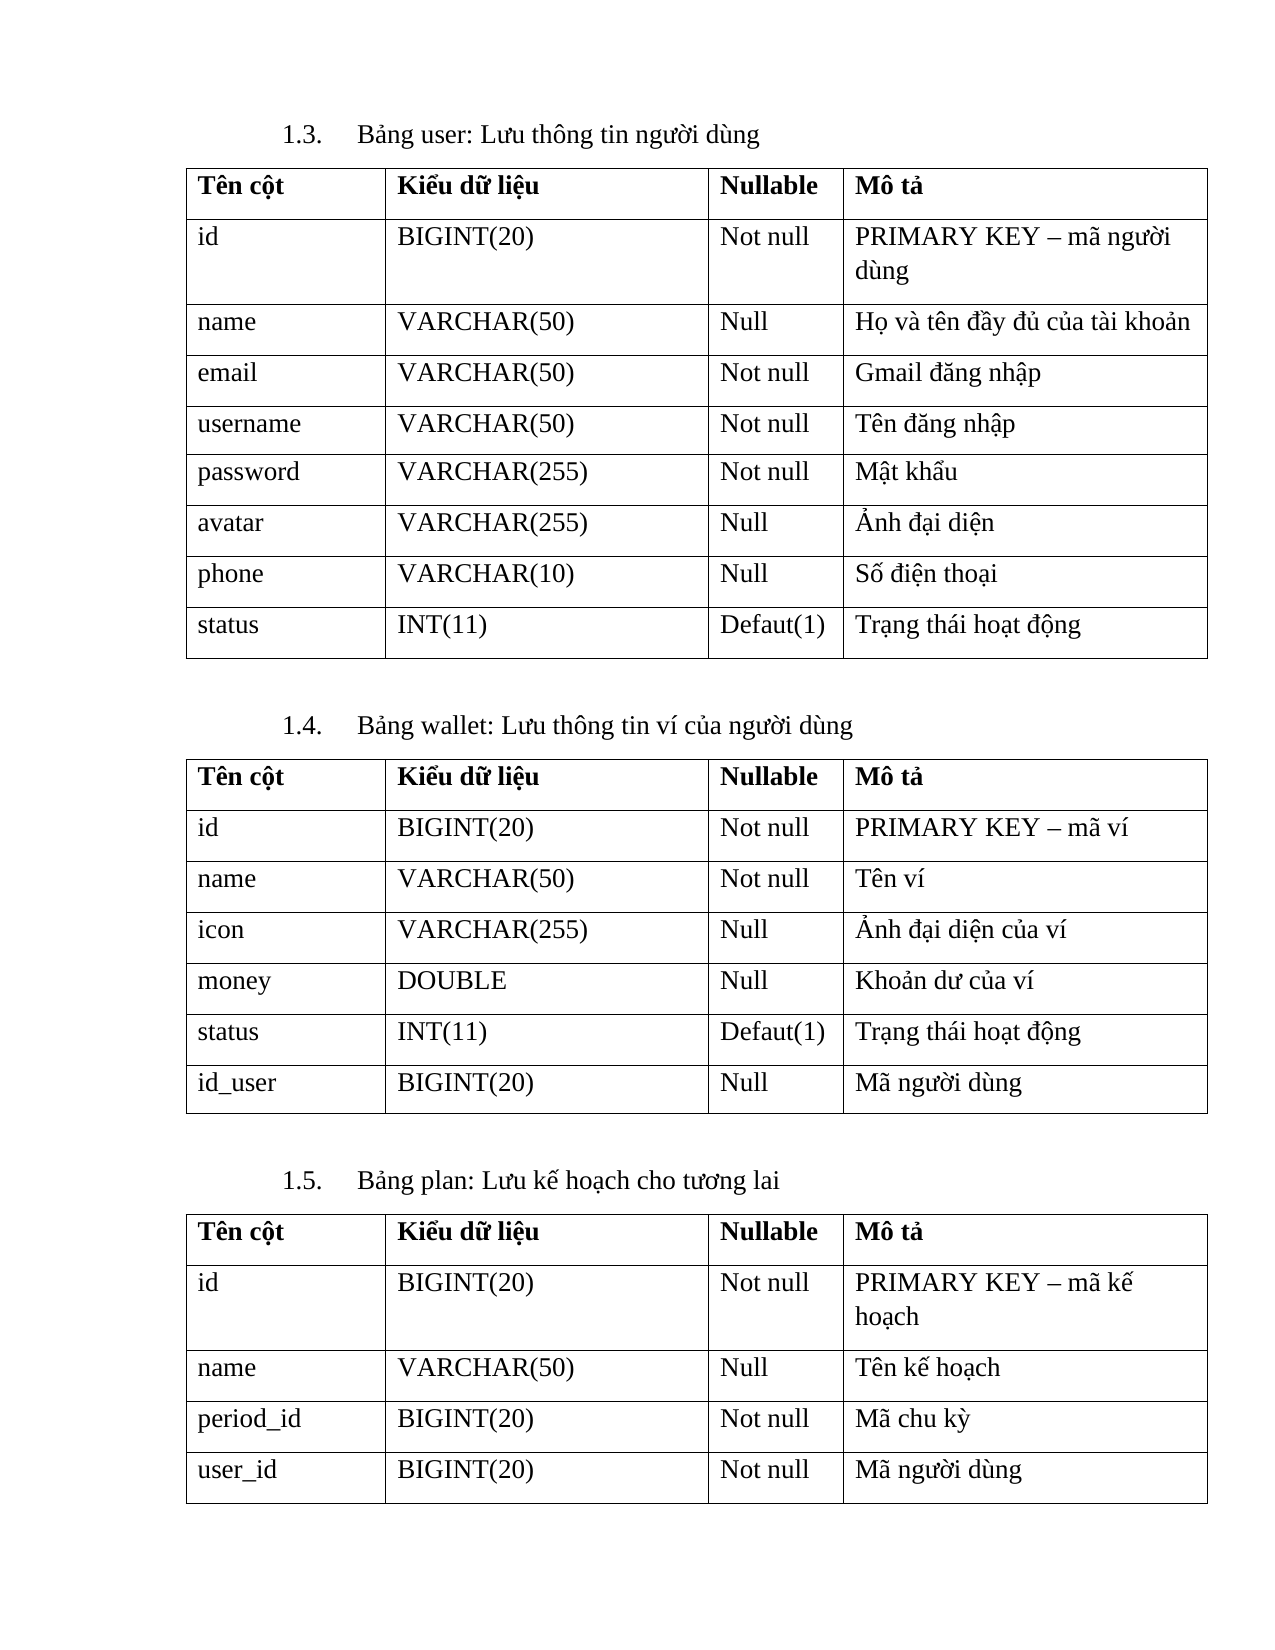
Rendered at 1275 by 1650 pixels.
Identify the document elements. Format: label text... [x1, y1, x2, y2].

table_cell Ảnh đại diện của ví [844, 913, 1207, 963]
table_cell phone [187, 557, 385, 607]
table_cell name [187, 305, 385, 355]
table_cell Số điện thoại [844, 557, 1207, 607]
table_cell Trạng thái hoạt động [844, 1015, 1207, 1065]
table_cell INT(11) [386, 608, 708, 658]
table_cell Not null [709, 356, 843, 406]
table_cell DOUBLE [386, 964, 708, 1014]
table_header Kiểu dữ liệu [386, 1215, 708, 1265]
table_cell icon [187, 913, 385, 963]
list Bảng wallet: Lưu thông tin ví của người dùng [282, 709, 1186, 740]
table_cell Tên đăng nhập [844, 407, 1207, 454]
table_cell PRIMARY KEY – mã ví [844, 811, 1207, 861]
table_header Kiểu dữ liệu [386, 169, 708, 219]
table_cell Tên kế hoạch [844, 1351, 1207, 1401]
table_header Tên cột [187, 169, 385, 219]
table_cell avatar [187, 506, 385, 556]
table_cell Defaut(1) [709, 1015, 843, 1065]
table_cell Mã người dùng [844, 1453, 1207, 1503]
table_cell BIGINT(20) [386, 1453, 708, 1503]
table_cell VARCHAR(255) [386, 506, 708, 556]
table_cell VARCHAR(50) [386, 407, 708, 454]
table_cell period_id [187, 1402, 385, 1452]
table_cell money [187, 964, 385, 1014]
table_cell Null [709, 305, 843, 355]
table_cell Mật khẩu [844, 455, 1207, 505]
table_cell id [187, 220, 385, 304]
table_cell Not null [709, 455, 843, 505]
table_cell BIGINT(20) [386, 1402, 708, 1452]
table_cell INT(11) [386, 1015, 708, 1065]
table_header Nullable [709, 1215, 843, 1265]
table_header Nullable [709, 760, 843, 810]
table_cell Not null [709, 811, 843, 861]
table_cell Not null [709, 862, 843, 912]
table_cell name [187, 1351, 385, 1401]
table_cell VARCHAR(50) [386, 1351, 708, 1401]
table_cell Null [709, 913, 843, 963]
table_cell id_user [187, 1066, 385, 1113]
table_cell username [187, 407, 385, 454]
table_cell Ảnh đại diện [844, 506, 1207, 556]
table_header Nullable [709, 169, 843, 219]
table_cell Not null [709, 220, 843, 304]
table_cell Defaut(1) [709, 608, 843, 658]
table_cell Null [709, 1066, 843, 1113]
table_cell VARCHAR(255) [386, 913, 708, 963]
table_cell Not null [709, 1453, 843, 1503]
table_cell user_id [187, 1453, 385, 1503]
table_cell VARCHAR(50) [386, 862, 708, 912]
table_cell Null [709, 557, 843, 607]
table_cell VARCHAR(10) [386, 557, 708, 607]
table_cell Not null [709, 1266, 843, 1350]
table_cell Null [709, 1351, 843, 1401]
table_cell Trạng thái hoạt động [844, 608, 1207, 658]
table_cell status [187, 1015, 385, 1065]
table_cell id [187, 811, 385, 861]
table_cell BIGINT(20) [386, 811, 708, 861]
table_cell BIGINT(20) [386, 1066, 708, 1113]
table_header Tên cột [187, 760, 385, 810]
table_cell Mã người dùng [844, 1066, 1207, 1113]
table_header Mô tả [844, 169, 1207, 219]
table_header Mô tả [844, 1215, 1207, 1265]
table_cell BIGINT(20) [386, 220, 708, 304]
table_cell Gmail đăng nhập [844, 356, 1207, 406]
table_header Kiểu dữ liệu [386, 760, 708, 810]
table_cell Họ và tên đầy đủ của tài khoản [844, 305, 1207, 355]
table_cell PRIMARY KEY – mã người dùng [844, 220, 1207, 304]
table_cell password [187, 455, 385, 505]
table_header Mô tả [844, 760, 1207, 810]
table_cell Tên ví [844, 862, 1207, 912]
table_cell Khoản dư của ví [844, 964, 1207, 1014]
table_cell VARCHAR(50) [386, 356, 708, 406]
table_cell email [187, 356, 385, 406]
table_cell id [187, 1266, 385, 1350]
table_cell Null [709, 964, 843, 1014]
table_cell Not null [709, 1402, 843, 1452]
table_cell BIGINT(20) [386, 1266, 708, 1350]
list Bảng plan: Lưu kế hoạch cho tương lai [282, 1164, 1186, 1195]
table_cell name [187, 862, 385, 912]
table_cell Not null [709, 407, 843, 454]
table_cell PRIMARY KEY – mã kế hoạch [844, 1266, 1207, 1350]
table_header Tên cột [187, 1215, 385, 1265]
table_cell status [187, 608, 385, 658]
table_cell Mã chu kỳ [844, 1402, 1207, 1452]
table_cell Null [709, 506, 843, 556]
table_cell VARCHAR(50) [386, 305, 708, 355]
table_cell VARCHAR(255) [386, 455, 708, 505]
list Bảng user: Lưu thông tin người dùng [282, 118, 1186, 149]
